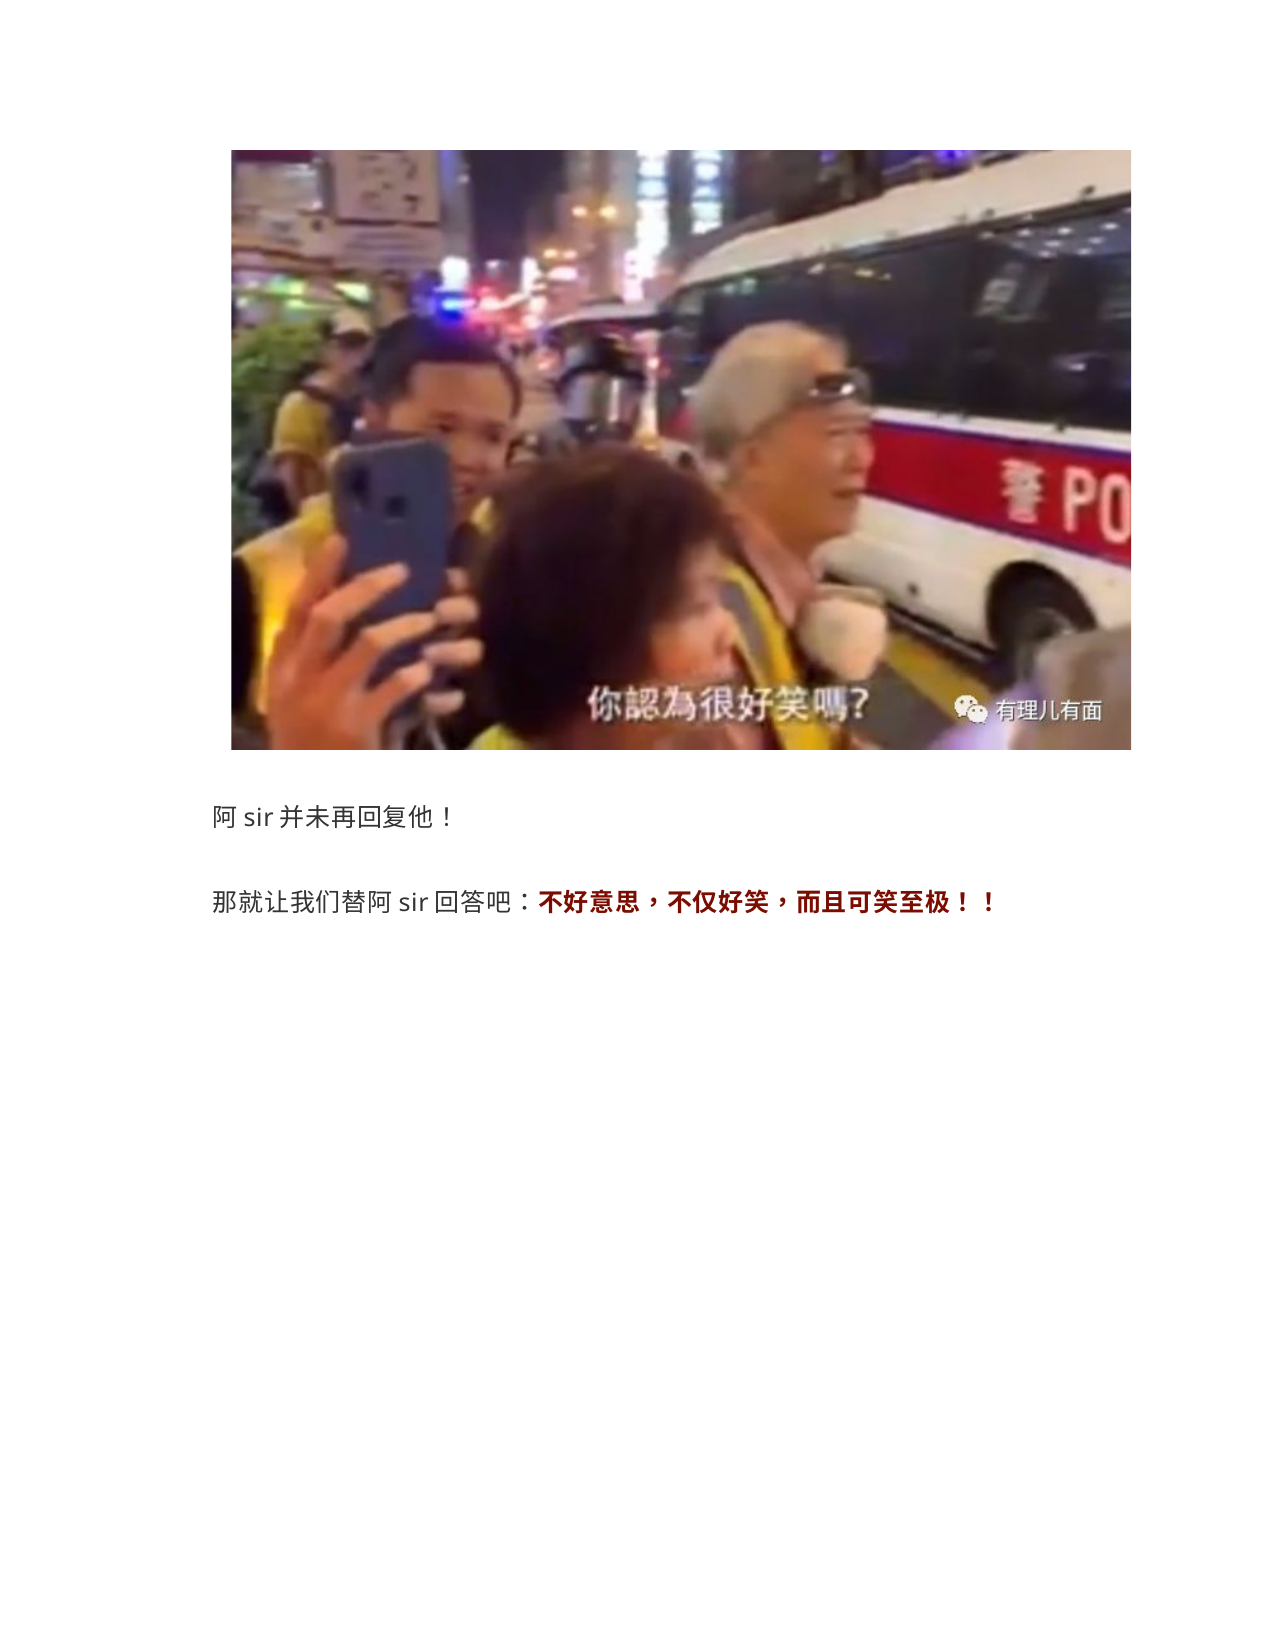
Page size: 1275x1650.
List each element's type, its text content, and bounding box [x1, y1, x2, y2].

text 阿sir并未再回复他！ [212, 792, 1062, 834]
text 那就让我们替阿sir回答吧：不好意思，不仅好笑，而且可笑至极！！ [212, 877, 1062, 919]
picture [231, 150, 1132, 750]
